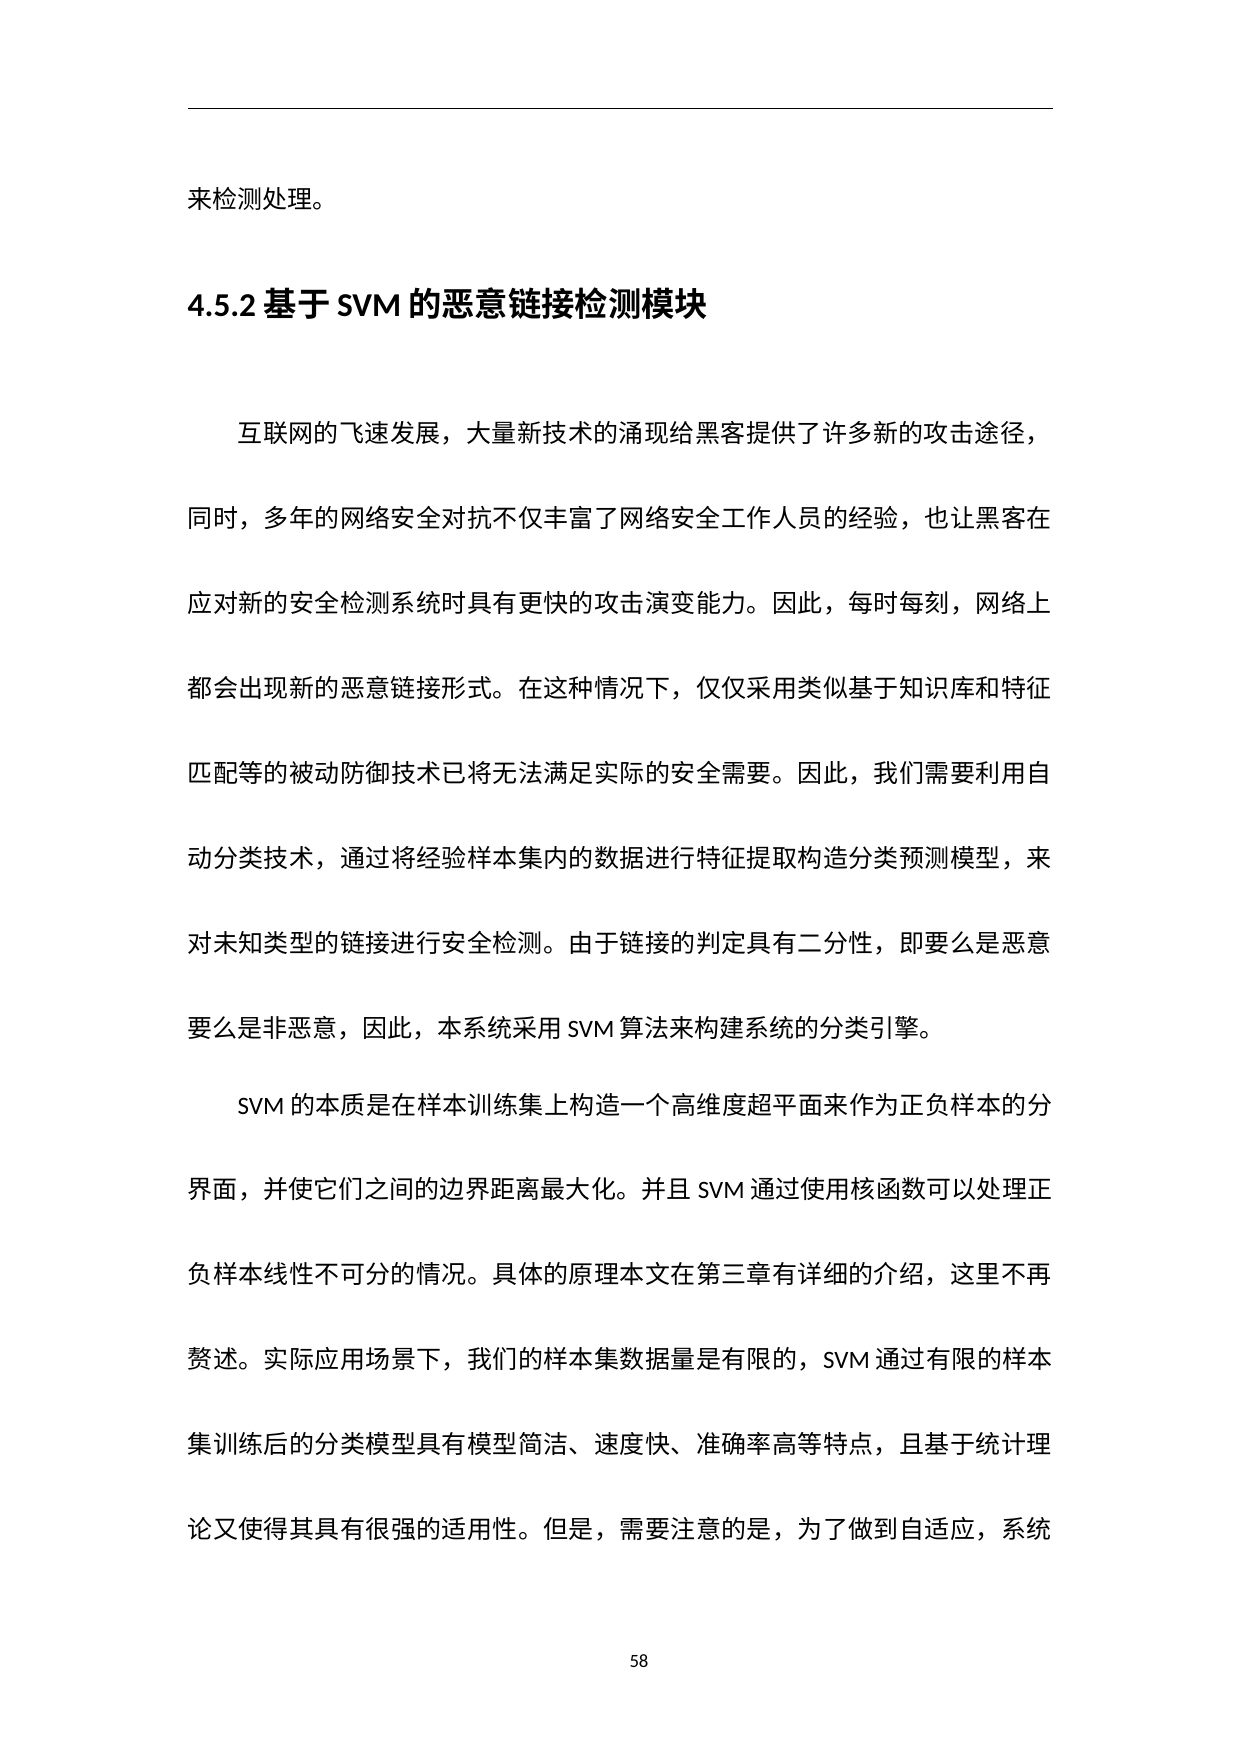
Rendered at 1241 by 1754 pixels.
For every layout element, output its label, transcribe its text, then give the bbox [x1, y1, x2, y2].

text Step4：如果进过第二步和第三步的处理过后，样本集为空，那么本次匹配过程结束，否则，将该样本集作为未知类型链接的样本集，流转到后续的模块来检测处理。 [187, 164, 1053, 232]
subtitle 4.5.2 基于SVM的恶意链接检测模块 [187, 268, 1053, 336]
text 互联网的飞速发展，大量新技术的涌现给黑客提供了许多新的攻击途径，同时，多年的网络安全对抗不仅丰富了网络安全工作人员的经验，也让黑客在应对新的安全检测系统时具有更快的攻击演变能力。因此，每时每刻，网络上都会出现新的恶意链接形式。在这种情况下，仅仅采用类似基于知识库和特征匹配等的被动防御技术已将无法满足实际的安全需要。因此，我们需要利用自动分类技术，通过将经验样本集内的数据进行特征提取构造分类预测模型，来对未知类型的链接进行安全检测。由于链接的判定具有二分性，即要么是恶意要么是非恶意，因此，本系统采用SVM算法来构建系统的分类引擎。 [187, 398, 1053, 1060]
